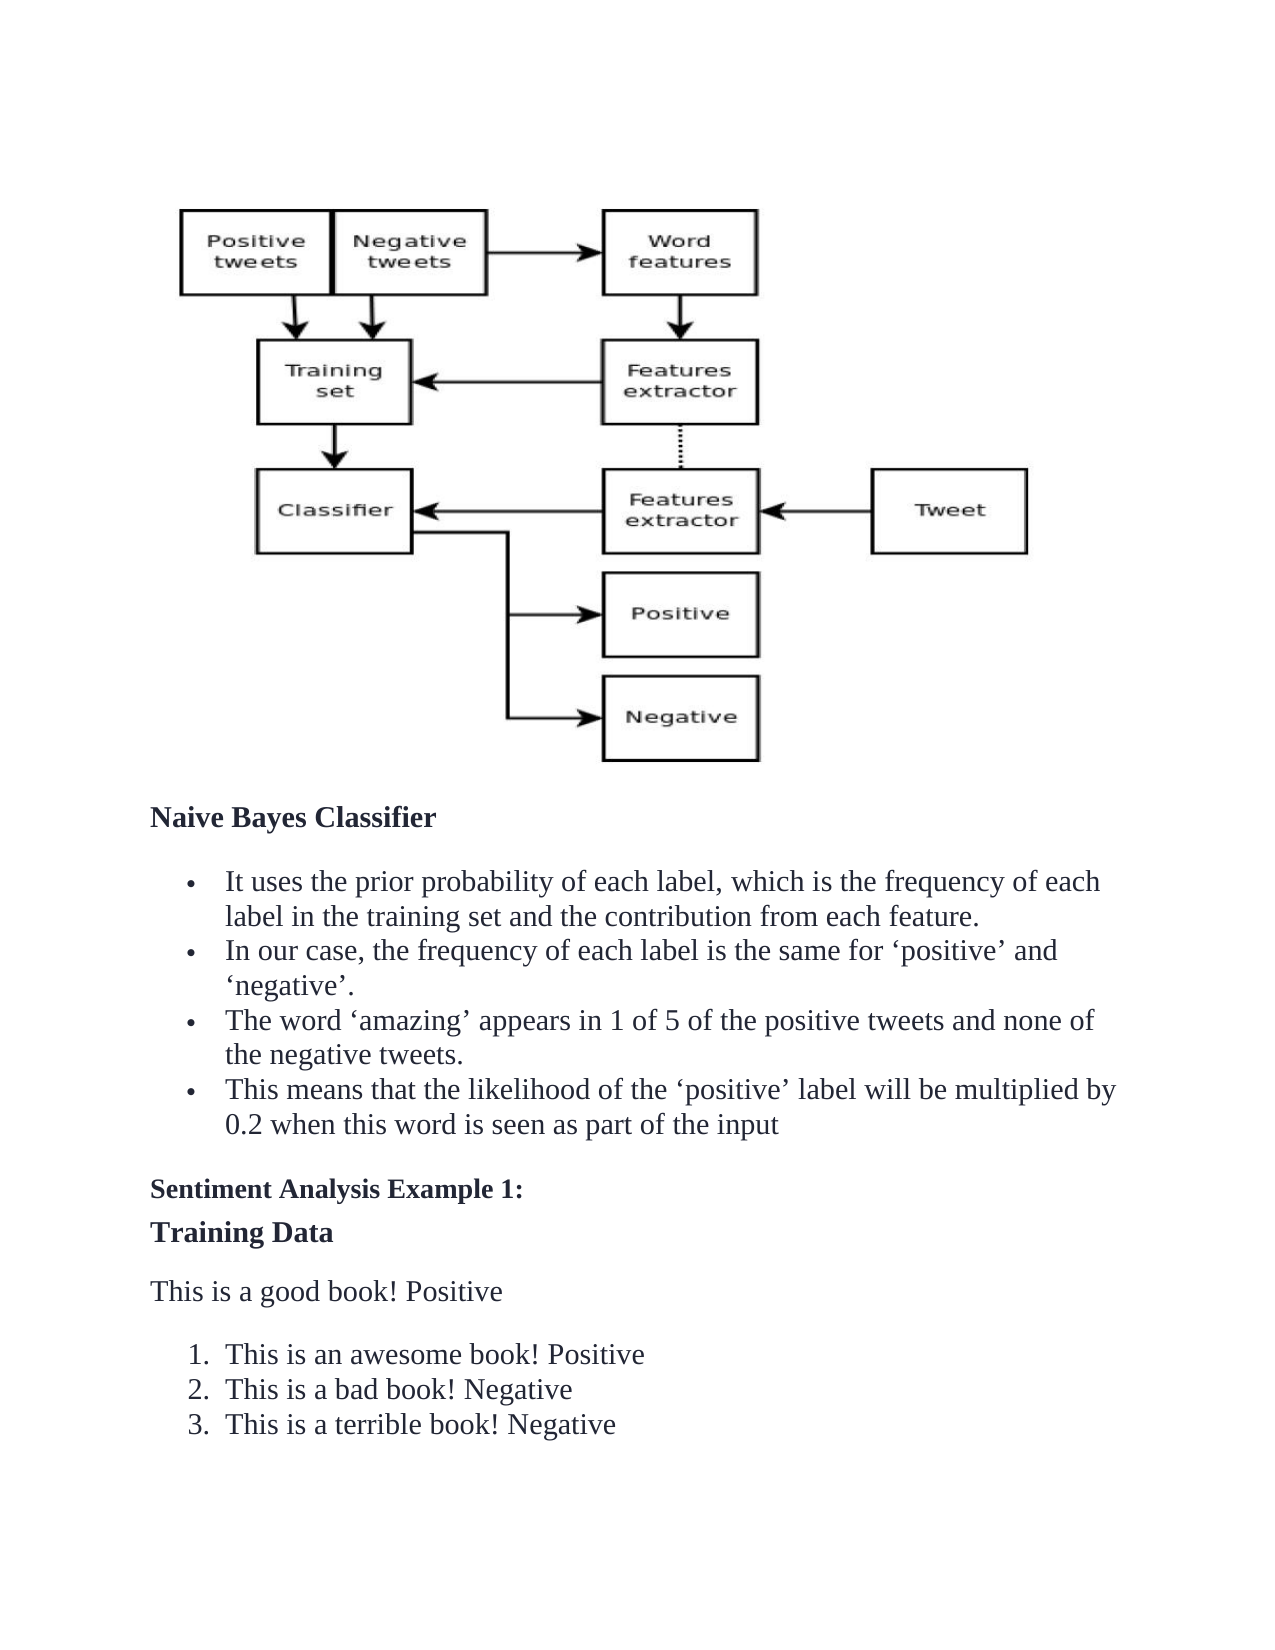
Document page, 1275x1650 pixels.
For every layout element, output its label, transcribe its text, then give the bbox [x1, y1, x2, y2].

list This is a terrible book! Negative [187, 1406, 1125, 1441]
list This is a bad book! Negative [187, 1371, 1125, 1406]
list This means that the likelihood of the ‘positive’ label will be multiplied by 0.2 when this word is seen as part of the input [187, 1071, 1125, 1141]
list In our case, the frequency of each label is the same for ‘positive’ and ‘negative’. [187, 932, 1125, 1002]
picture [150, 150, 1125, 781]
text This is a good book! Positive [150, 1273, 1125, 1307]
list This is an awesome book! Positive [187, 1337, 1125, 1371]
subtitle Sentiment Analysis Example 1: [150, 1172, 1125, 1204]
text Naive Bayes Classifier [150, 799, 1125, 834]
text Training Data [150, 1214, 1125, 1249]
list It uses the prior probability of each label, which is the frequency of each label in the training set and the contribution from each feature. [187, 863, 1125, 932]
list The word ‘amazing’ appears in 1 of 5 of the positive tweets and none of the negative tweets. [187, 1002, 1125, 1071]
